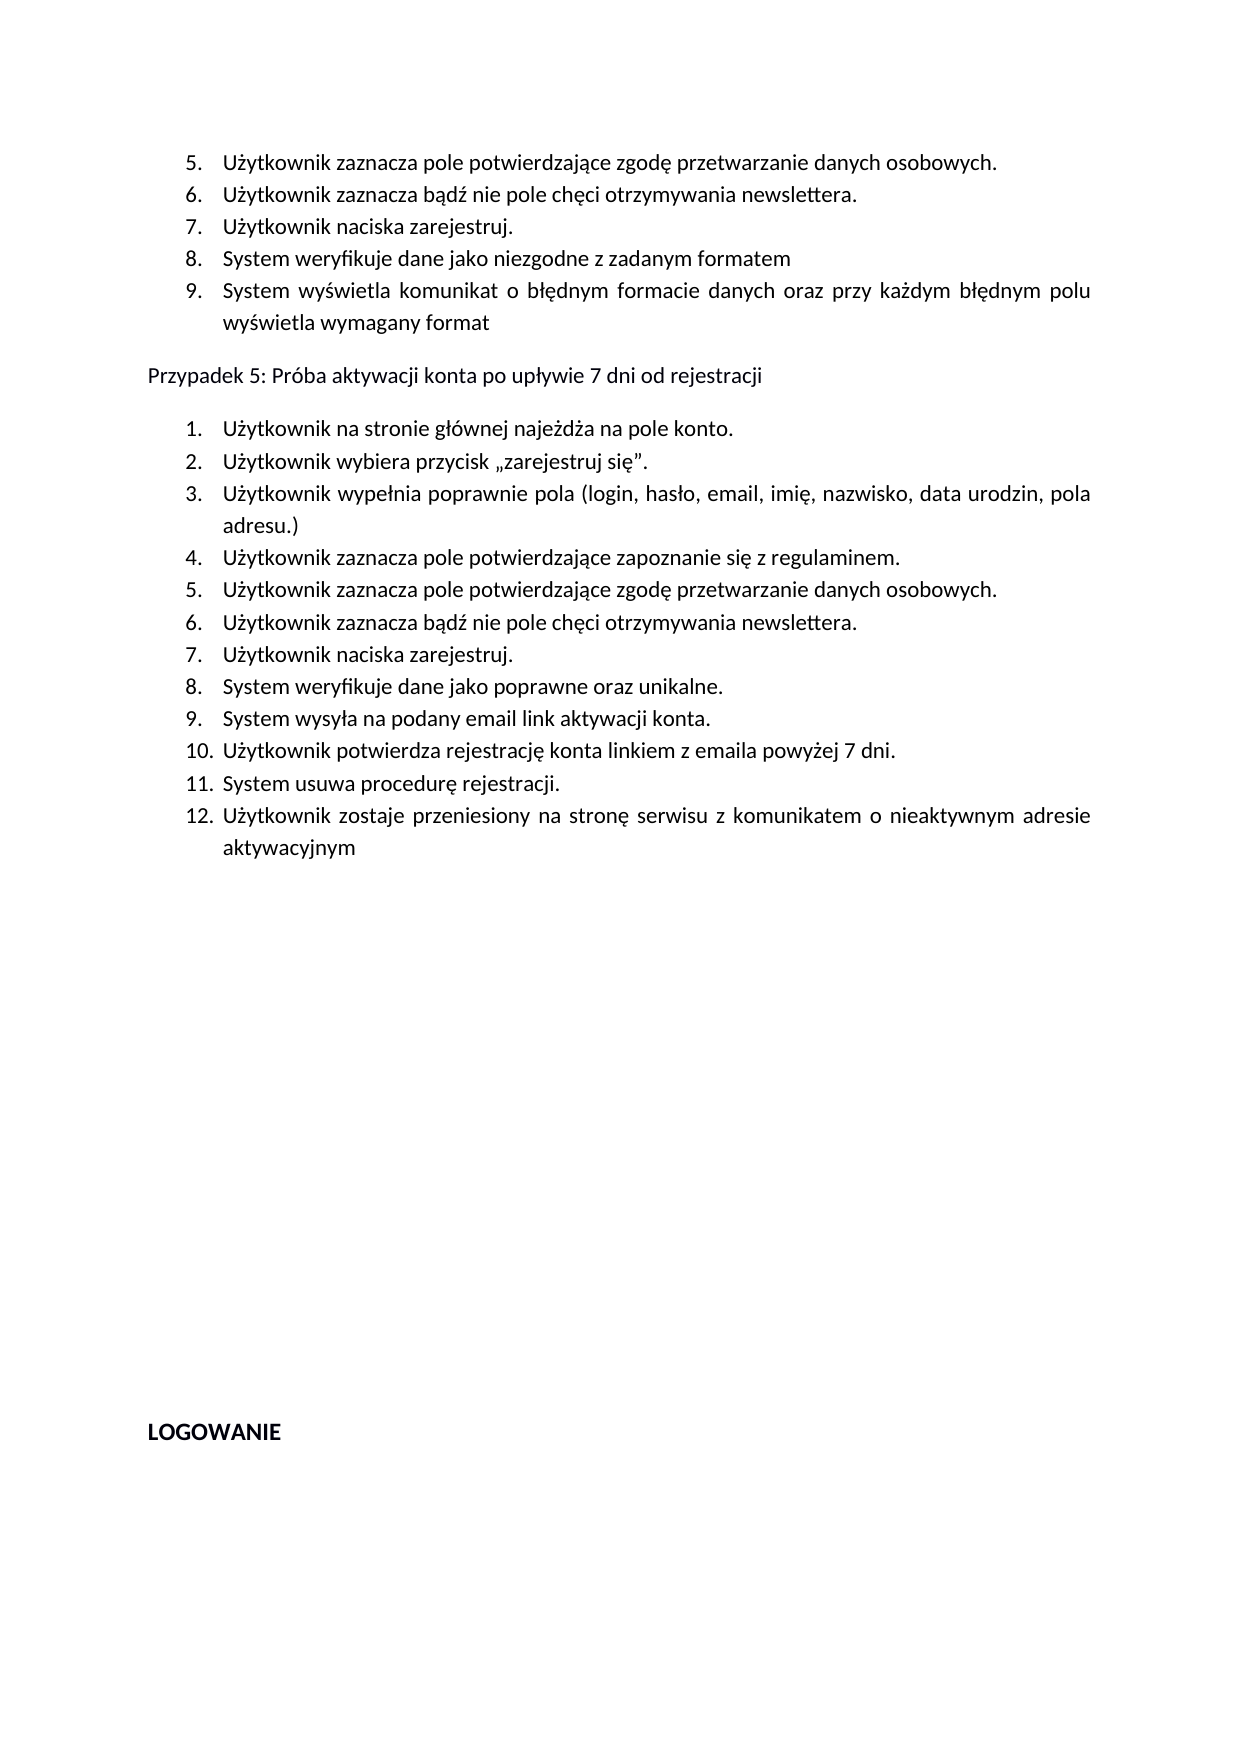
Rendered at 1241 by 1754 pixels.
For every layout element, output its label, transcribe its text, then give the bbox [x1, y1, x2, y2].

text Przypadek 5: Próba aktywacji konta po upływie 7 dni od rejestracji [148, 362, 1093, 389]
list Użytkownik zostaje przeniesiony na stronę serwisu z komunikatem o nieaktywnym adresie aktywacyjnym [185, 801, 1093, 861]
list Użytkownik naciska zarejestruj. [185, 640, 1093, 668]
list Użytkownik wypełnia poprawnie pola (login, hasło, email, imię, nazwisko, data urodzin, pola adresu.) [185, 479, 1093, 539]
list System usuwa procedurę rejestracji. [185, 769, 1093, 797]
list Użytkownik wybiera przycisk „zarejestruj się”. [185, 447, 1093, 475]
list System weryfikuje dane jako niezgodne z zadanym formatem [185, 244, 1093, 272]
list Użytkownik zaznacza bądź nie pole chęci otrzymywania newslettera. [185, 180, 1093, 208]
list Użytkownik zaznacza pole potwierdzające zgodę przetwarzanie danych osobowych. [185, 576, 1093, 603]
list Użytkownik potwierdza rejestrację konta linkiem z emaila powyżej 7 dni. [185, 736, 1093, 764]
list Użytkownik zaznacza bądź nie pole chęci otrzymywania newslettera. [185, 608, 1093, 636]
text LOGOWANIE [148, 1416, 1093, 1447]
list System wyświetla komunikat o błędnym formacie danych oraz przy każdym błędnym polu wyświetla wymagany format [185, 276, 1093, 337]
list Użytkownik na stronie głównej najeżdża na pole konto. [185, 414, 1093, 443]
list System wysyła na podany email link aktywacji konta. [185, 704, 1093, 732]
list Użytkownik naciska zarejestruj. [185, 212, 1093, 240]
list Użytkownik zaznacza pole potwierdzające zgodę przetwarzanie danych osobowych. [185, 148, 1093, 176]
list Użytkownik zaznacza pole potwierdzające zapoznanie się z regulaminem. [185, 543, 1093, 571]
list System weryfikuje dane jako poprawne oraz unikalne. [185, 672, 1093, 700]
